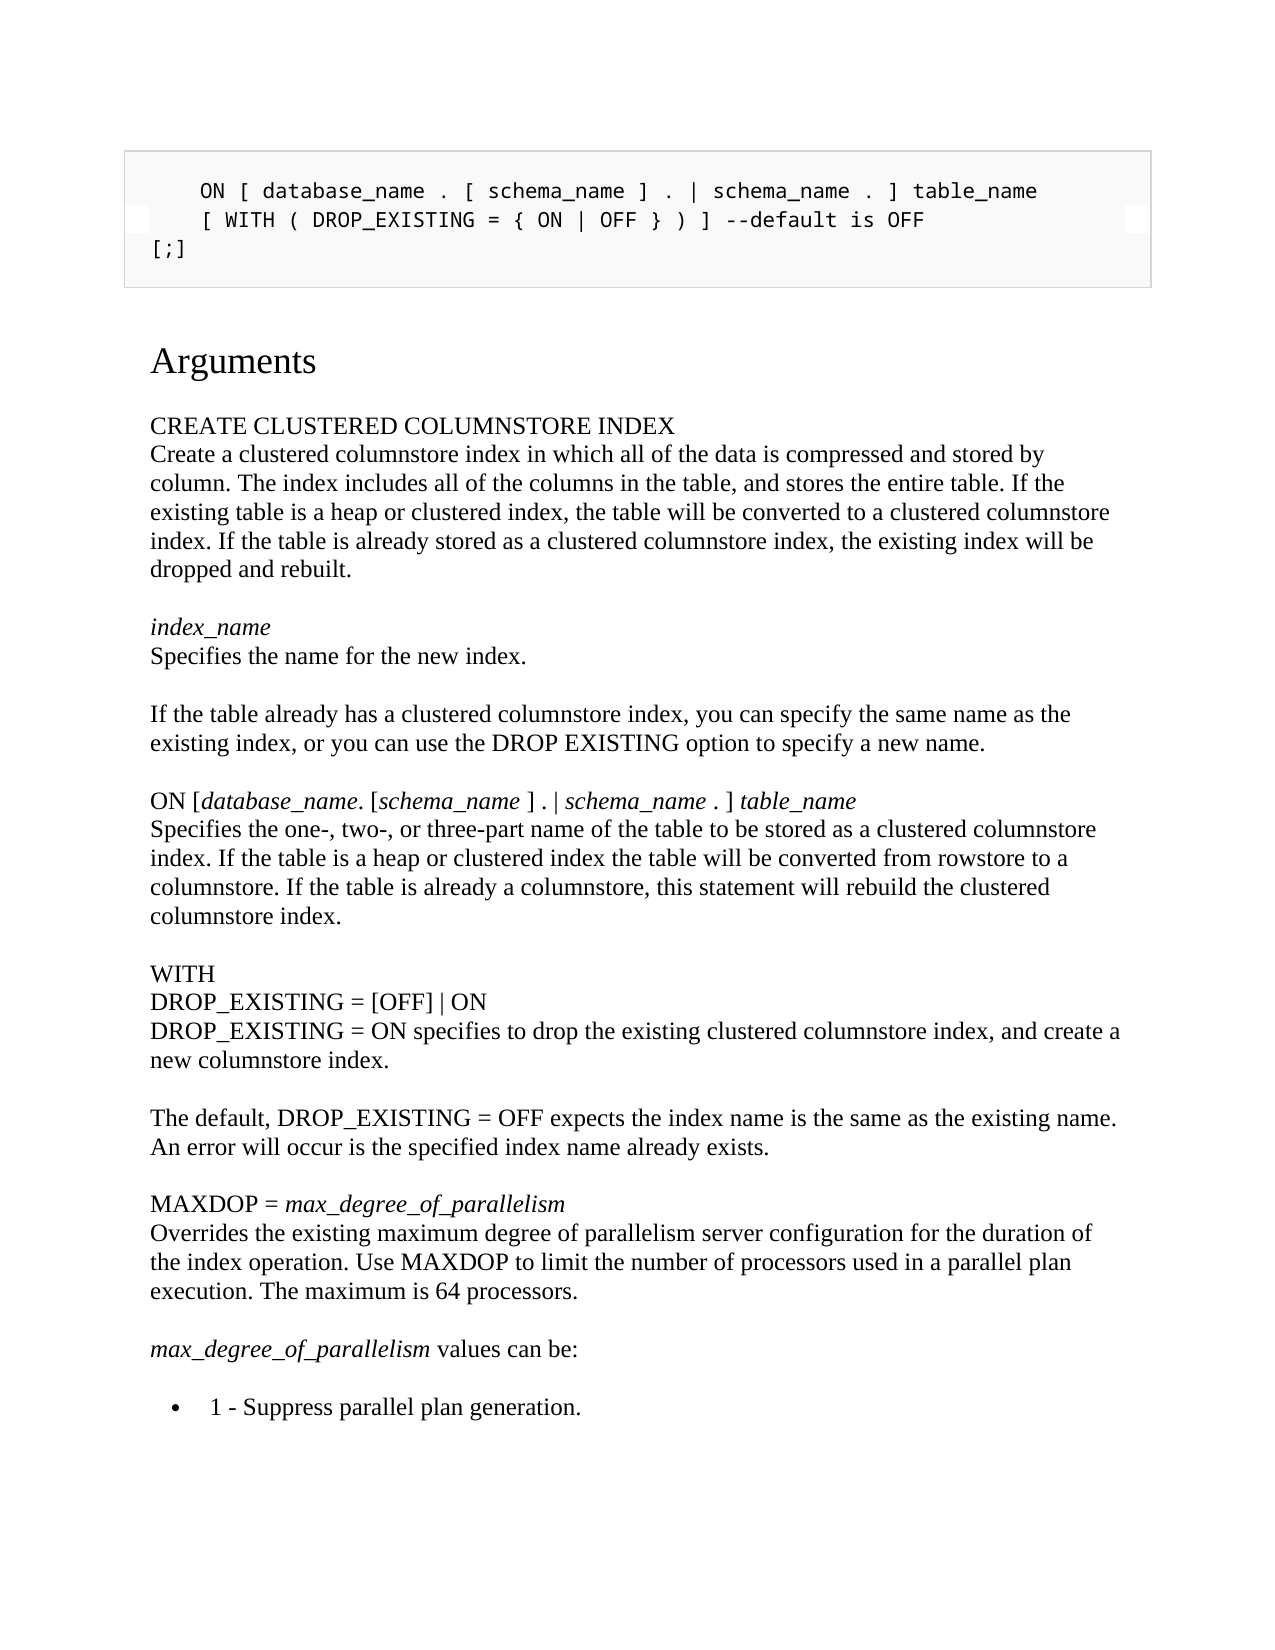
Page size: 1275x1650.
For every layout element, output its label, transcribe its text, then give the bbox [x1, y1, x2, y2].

text WITH DROP_EXISTING = [OFF] | ON DROP_EXISTING = ON specifies to drop the existing clustered columnstore index, and create a new columnstore index. [150, 959, 1125, 1074]
text ON [database_name. [schema_name ] . | schema_name . ] table_name Specifies the one-, two-, or three-part name of the table to be stored as a clustered columnstore index. If the table is a heap or clustered index the table will be converted from rowstore to a columnstore. If the table is already a columnstore, this statement will rebuild the clustered columnstore index. [150, 786, 1125, 929]
text index_name Specifies the name for the new index. [150, 612, 1125, 670]
text The default, DROP_EXISTING = OFF expects the index name is the same as the existing name. An error will occur is the specified index name already exists. [150, 1103, 1125, 1160]
list 1 - Suppress parallel plan generation. [172, 1392, 1125, 1420]
text max_degree_of_parallelism values can be: [150, 1334, 1125, 1362]
text [;] [125, 207, 1150, 287]
text ON [ database_name . [ schema_name ] . | schema_name . ] table_name [125, 152, 1150, 205]
text If the table already has a clustered columnstore index, you can specify the same name as the existing index, or you can use the DROP EXISTING option to specify a new name. [150, 699, 1125, 757]
subtitle Arguments [150, 338, 1125, 382]
text CREATE CLUSTERED COLUMNSTORE INDEX Create a clustered columnstore index in which all of the data is compressed and stored by column. The index includes all of the columns in the table, and stores the entire table. If the existing table is a heap or clustered index, the table will be converted to a clustered columnstore index. If the table is already stored as a clustered columnstore index, the existing index will be dropped and rebuilt. [150, 411, 1125, 583]
text MAXDOP = max_degree_of_parallelism Overrides the existing maximum degree of parallelism server configuration for the duration of the index operation. Use MAXDOP to limit the number of processors used in a parallel plan execution. The maximum is 64 processors. [150, 1189, 1125, 1304]
